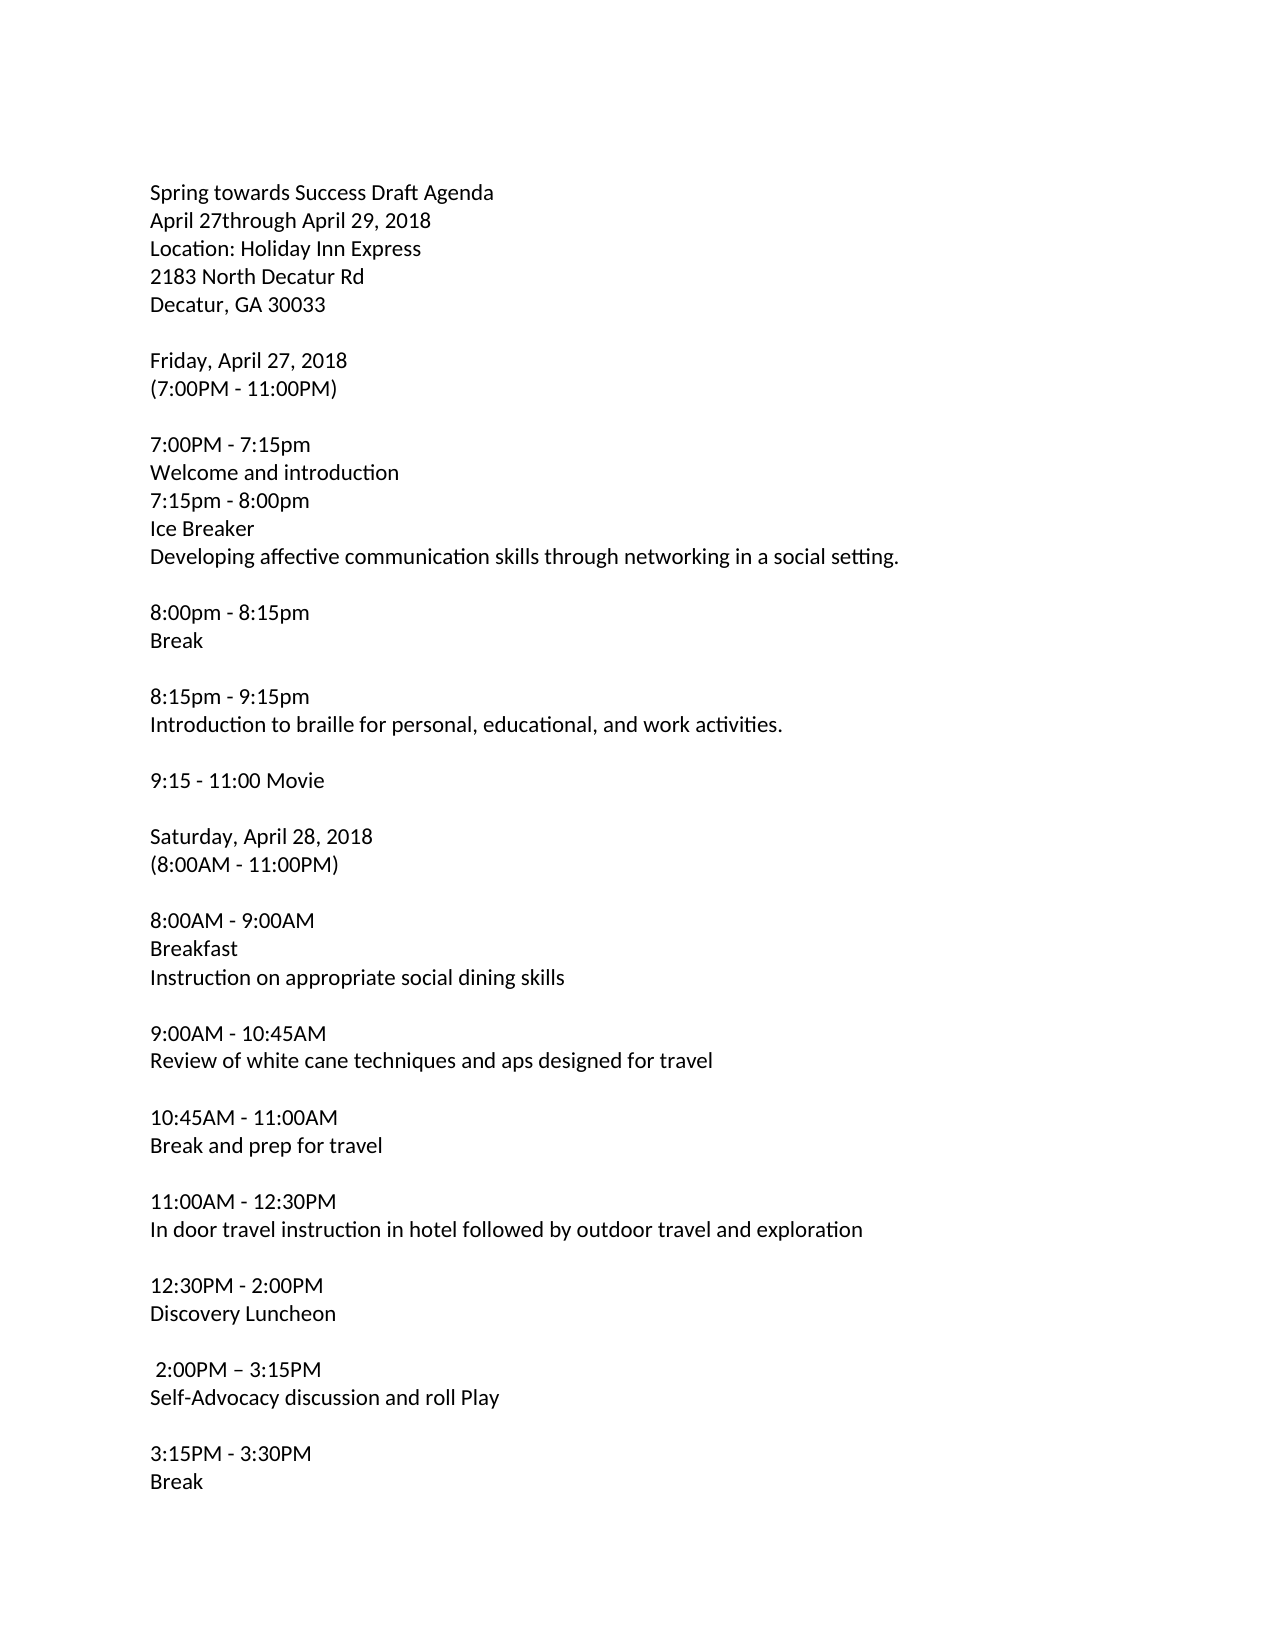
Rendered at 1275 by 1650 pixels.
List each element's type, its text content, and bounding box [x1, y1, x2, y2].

text Introduction to braille for personal, educational, and work activities. [150, 710, 1125, 738]
text Break [150, 1467, 1125, 1495]
text 8:00AM - 9:00AM [150, 907, 1125, 934]
text 2183 North Decatur Rd [150, 262, 1125, 290]
text 11:00AM - 12:30PM [150, 1187, 1125, 1215]
text Saturday, April 28, 2018 [150, 822, 1125, 851]
text Spring towards Success Draft Agenda [150, 178, 1125, 206]
text Discovery Luncheon [150, 1299, 1125, 1327]
text Breakfast [150, 934, 1125, 963]
text Break [150, 626, 1125, 654]
text Self-Advocacy discussion and roll Play [150, 1383, 1125, 1411]
text Instruction on appropriate social dining skills [150, 963, 1125, 991]
text 7:00PM - 7:15pm [150, 430, 1125, 458]
text April 27through April 29, 2018 [150, 206, 1125, 234]
text 8:15pm - 9:15pm [150, 682, 1125, 710]
text 3:15PM - 3:30PM [150, 1439, 1125, 1467]
text 12:30PM - 2:00PM [150, 1271, 1125, 1299]
text 2:00PM – 3:15PM [150, 1355, 1125, 1383]
text Welcome and introduction [150, 458, 1125, 486]
text (7:00PM - 11:00PM) [150, 374, 1125, 402]
text 9:15 - 11:00 Movie [150, 766, 1125, 794]
text 8:00pm - 8:15pm [150, 598, 1125, 626]
text Decatur, GA 30033 [150, 290, 1125, 318]
text Developing affective communication skills through networking in a social setting. [150, 542, 1125, 570]
text 9:00AM - 10:45AM [150, 1019, 1125, 1047]
text (8:00AM - 11:00PM) [150, 851, 1125, 878]
text Break and prep for travel [150, 1131, 1125, 1159]
text Review of white cane techniques and aps designed for travel [150, 1047, 1125, 1075]
text In door travel instruction in hotel followed by outdoor travel and exploration [150, 1215, 1125, 1243]
text Location: Holiday Inn Express [150, 234, 1125, 262]
text Ice Breaker [150, 514, 1125, 542]
text Friday, April 27, 2018 [150, 346, 1125, 374]
text 7:15pm - 8:00pm [150, 486, 1125, 514]
text 10:45AM - 11:00AM [150, 1103, 1125, 1131]
